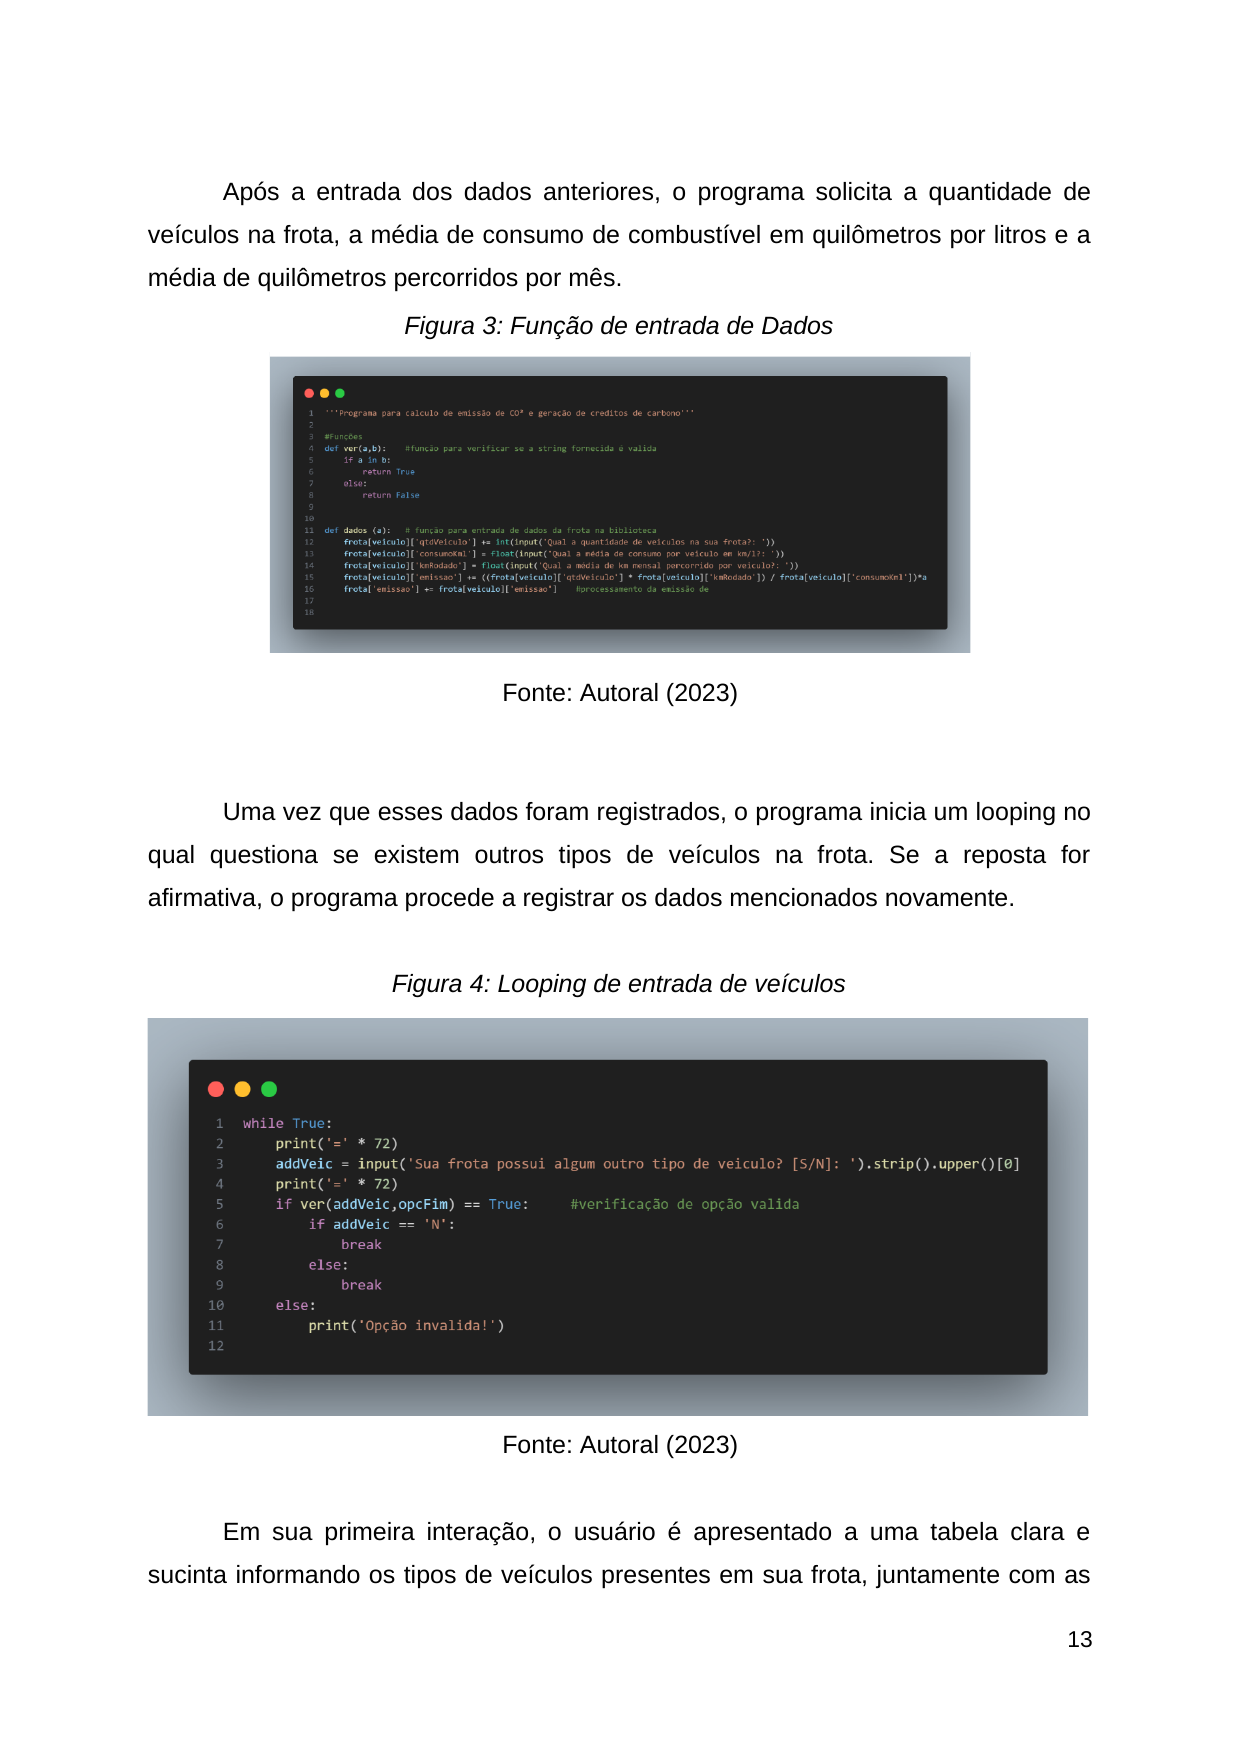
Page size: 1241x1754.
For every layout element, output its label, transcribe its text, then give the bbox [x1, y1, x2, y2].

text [148, 1516, 1092, 1588]
picture [147, 1018, 1089, 1416]
text Fonte: Autoral (2023) [148, 1430, 1092, 1459]
text Figura 4: Looping de entrada de veículos [148, 969, 1092, 998]
text Após a entrada dos dados anteriores, o programa solicita a quantidade de veículos na frota, a média de consumo de combustível em quilômetros por litros e a média de quilômetros percorridos por mês. [148, 177, 1092, 292]
text Fonte: Autoral (2023) [148, 677, 1092, 706]
picture [269, 357, 971, 653]
text Uma vez que esses dados foram registrados, o programa inicia um looping no qual questiona se existem outros tipos de veículos na frota. Se a reposta for afirmativa, o programa procede a registrar os dados mencionados novamente. [148, 797, 1092, 912]
